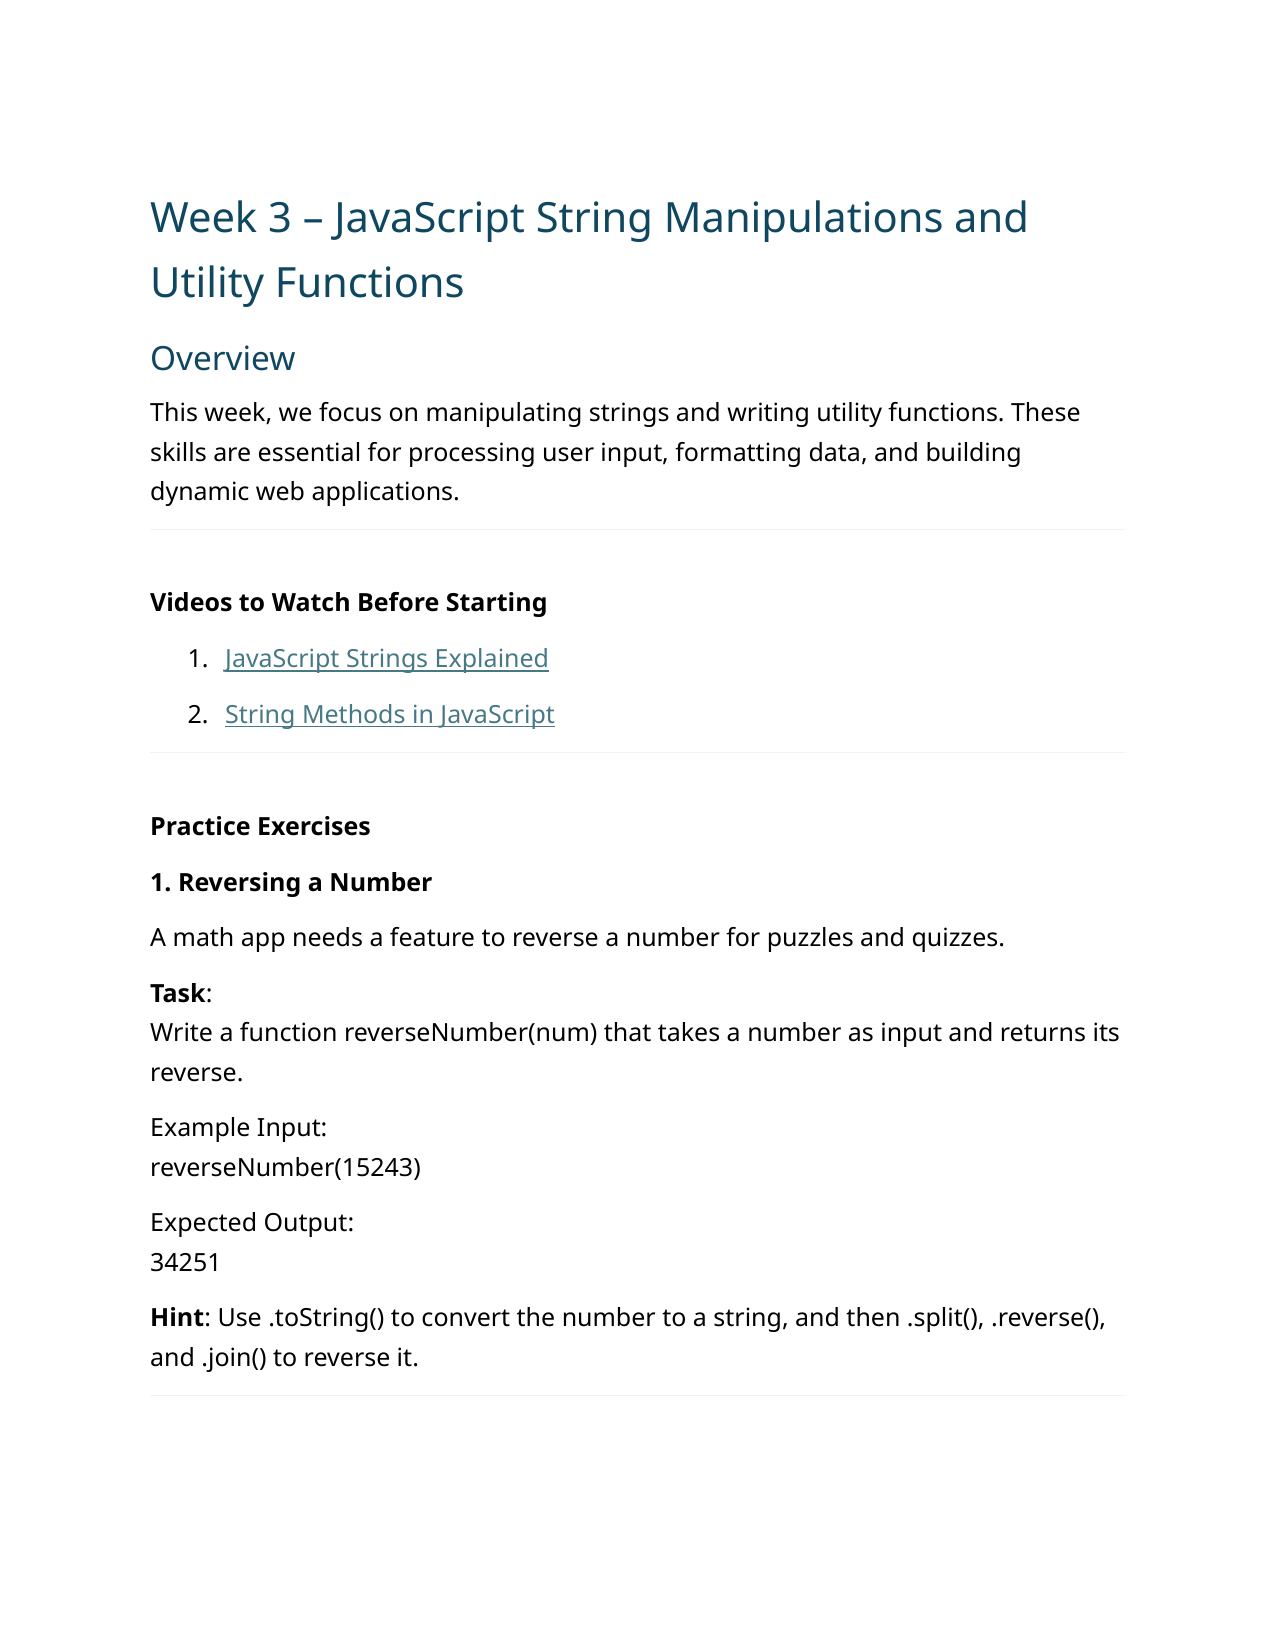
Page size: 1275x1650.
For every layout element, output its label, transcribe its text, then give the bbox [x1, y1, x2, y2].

text A math app needs a feature to reverse a number for puzzles and quizzes. [150, 920, 1125, 954]
text Hint: Use .toString() to convert the number to a string, and then .split(), .reverse(), and .join() to reverse it. [150, 1300, 1125, 1373]
subtitle Week 3 – JavaScript String Manipulations and Utility Functions [150, 187, 1125, 309]
text Example Input: reverseNumber(15243) [150, 1110, 1125, 1183]
subtitle Overview [150, 334, 1125, 380]
text Expected Output: 34251 [150, 1205, 1125, 1278]
text Videos to Watch Before Starting [150, 585, 1125, 619]
text This week, we focus on manipulating strings and writing utility functions. These skills are essential for processing user input, formatting data, and building dynamic web applications. [150, 395, 1125, 507]
text Practice Exercises [150, 808, 1125, 842]
list JavaScript Strings Explained [187, 641, 1125, 675]
list String Methods in JavaScript [187, 697, 1125, 731]
text 1. Reversing a Number [150, 864, 1125, 898]
text Task: Write a function reverseNumber(num) that takes a number as input and returns its reverse. [150, 976, 1125, 1088]
